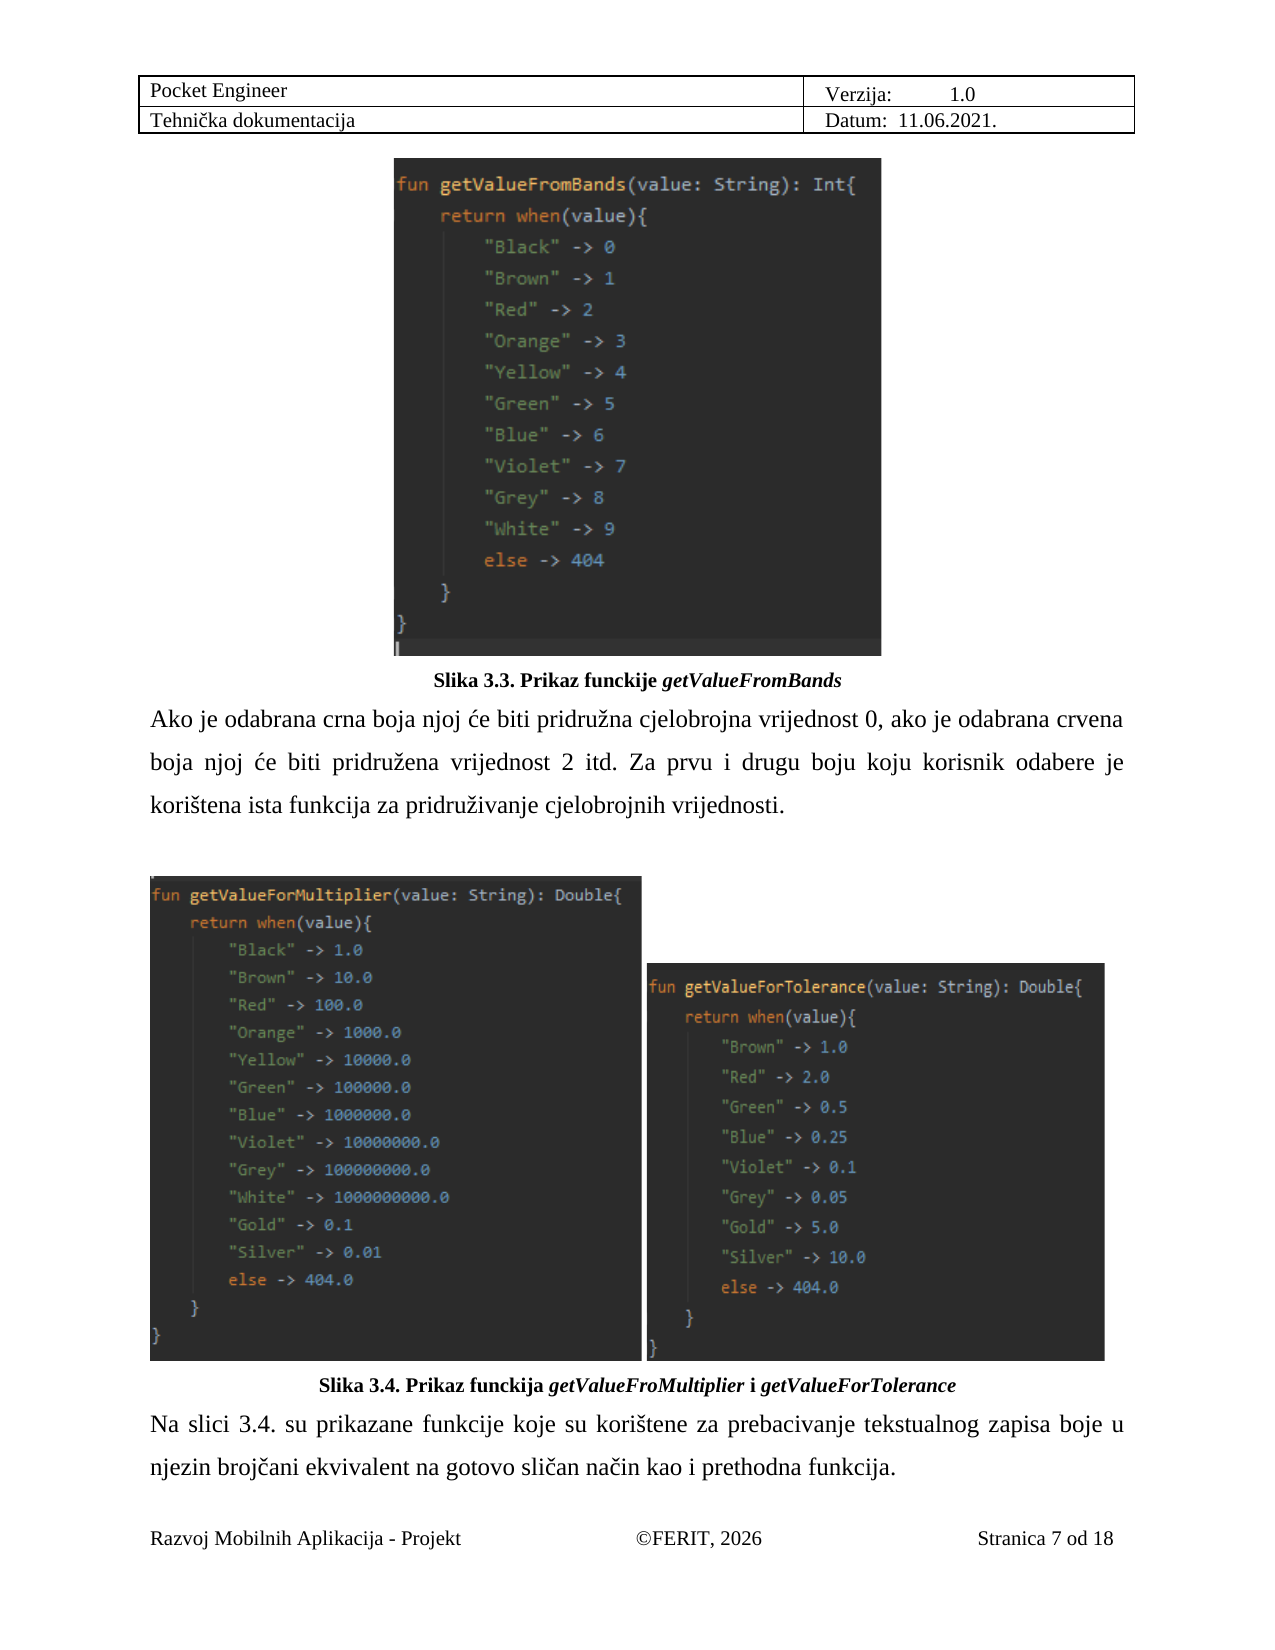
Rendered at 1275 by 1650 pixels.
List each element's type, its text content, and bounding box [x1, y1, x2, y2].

picture [150, 876, 642, 1361]
picture [646, 963, 1105, 1361]
text Na slici 3.4. su prikazane funkcije koje su korištene za prebacivanje tekstualnog zapisa boje u njezin brojčani ekvivalent na gotovo sličan način kao i prethodna funkcija. [150, 1409, 1125, 1481]
text Slika 3.3. Prikaz funckije getValueFromBands [150, 668, 1125, 692]
text Ako je odabrana crna boja njoj će biti pridružna cjelobrojna vrijednost 0, ako je odabrana crvena boja njoj će biti pridružena vrijednost 2 itd. Za prvu i drugu boju koju korisnik odabere je korištena ista funkcija za pridruživanje cjelobrojnih vrijednosti. [150, 704, 1125, 819]
text Slika 3.4. Prikaz funckija getValueFroMultiplier i getValueForTolerance [150, 1373, 1125, 1397]
picture [393, 158, 882, 656]
